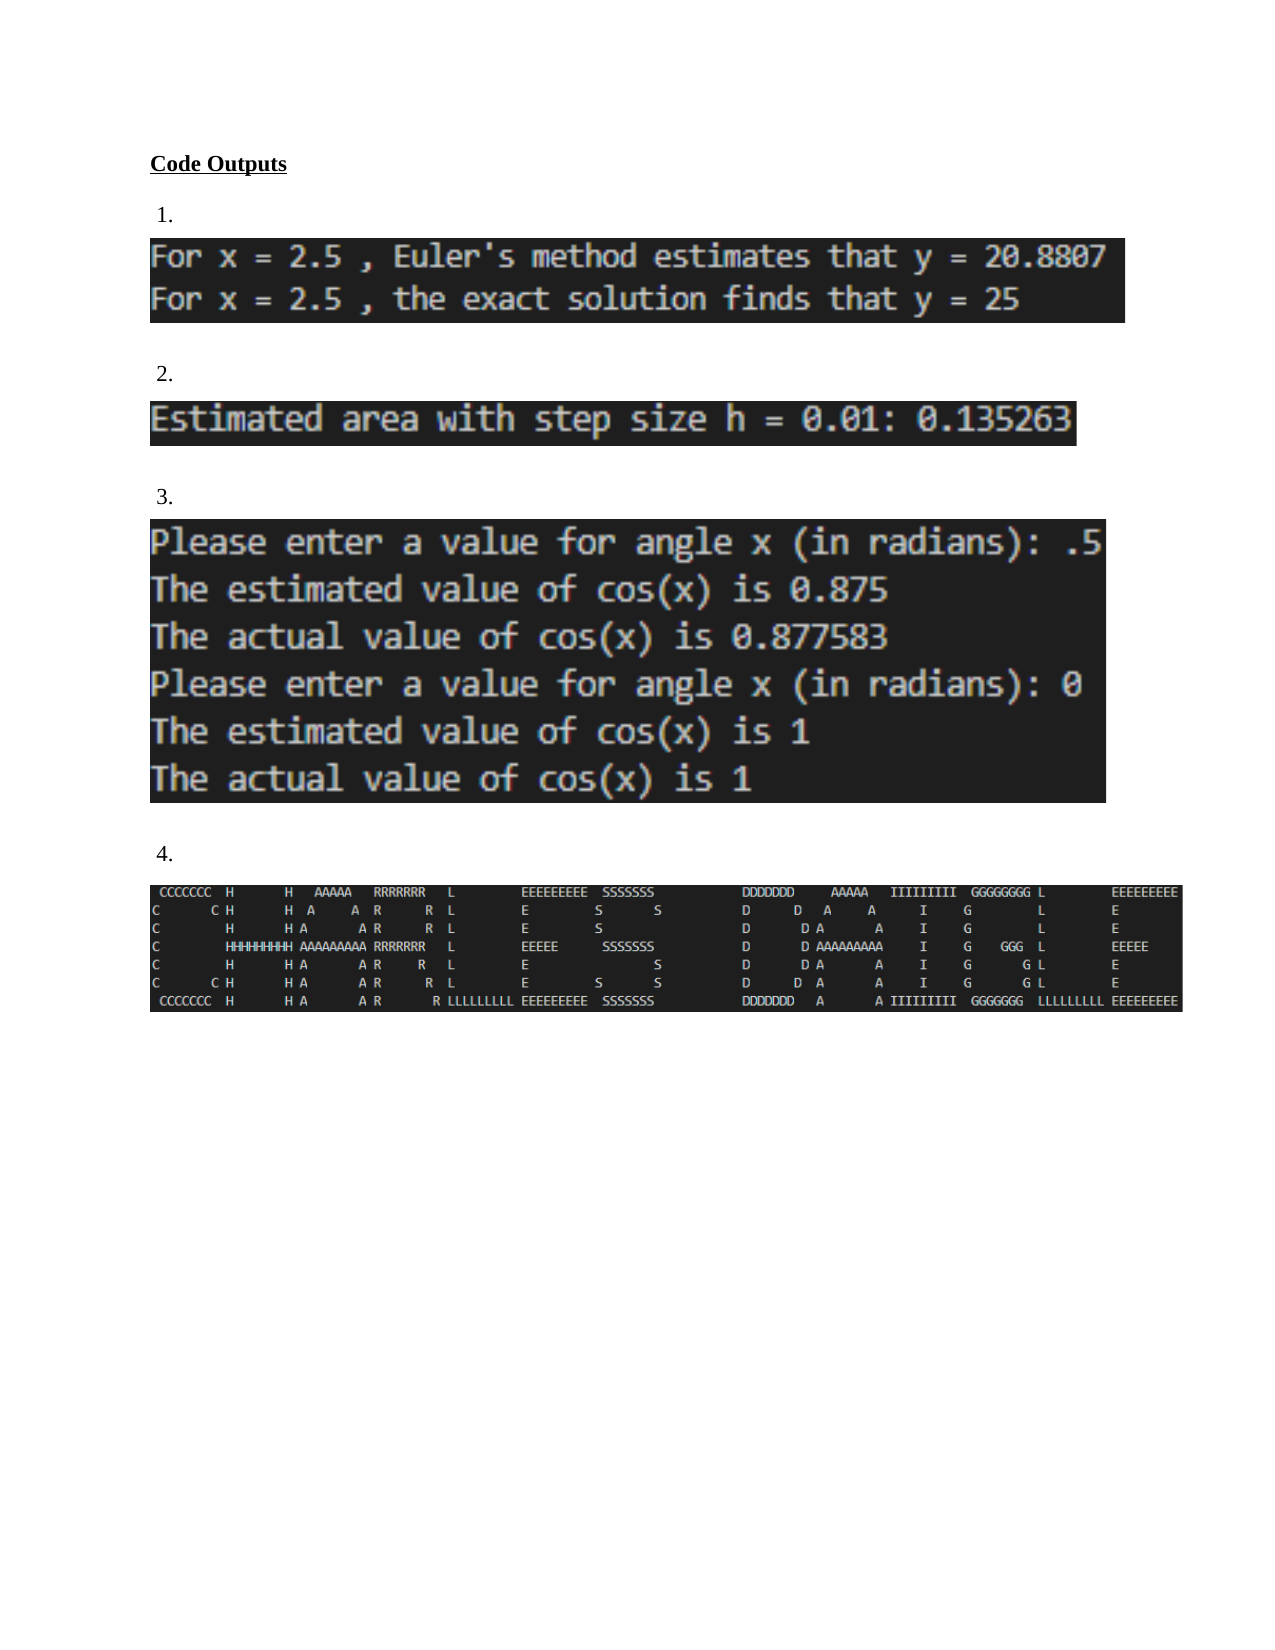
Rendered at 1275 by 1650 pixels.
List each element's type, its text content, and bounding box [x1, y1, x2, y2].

picture [150, 519, 1107, 803]
picture [150, 401, 1077, 446]
text Code Outputs [150, 150, 1125, 176]
picture [150, 885, 1183, 1012]
picture [150, 238, 1125, 323]
